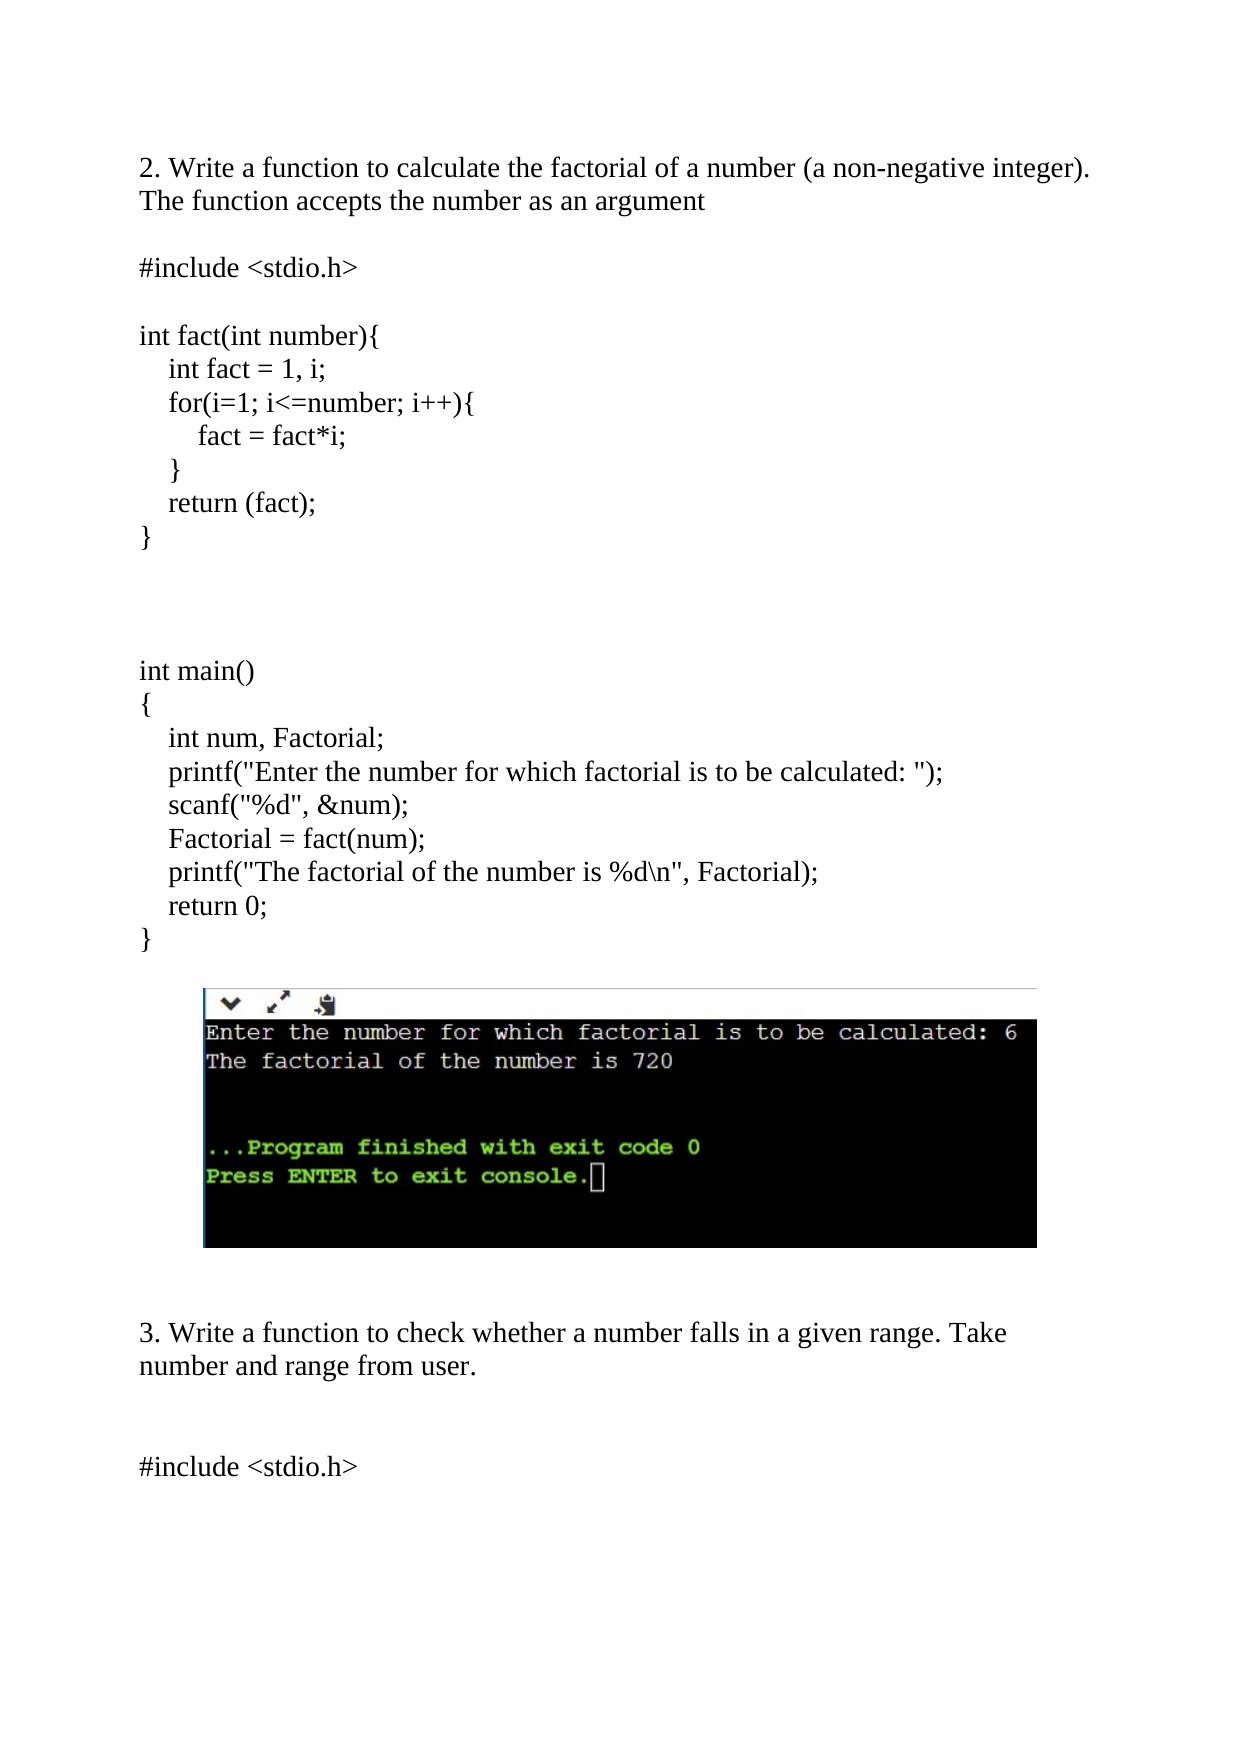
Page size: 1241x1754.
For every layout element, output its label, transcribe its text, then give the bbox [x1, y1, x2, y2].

text return (fact); [139, 485, 1101, 519]
text return 0; [139, 888, 1101, 921]
text Factorial = fact(num); [139, 821, 1101, 854]
text printf("The factorial of the number is %d\n", Factorial); [139, 854, 1101, 888]
text printf("Enter the number for which factorial is to be calculated: "); [139, 754, 1101, 787]
text fact = fact*i; [139, 418, 1101, 452]
picture [203, 988, 1037, 1248]
text { [139, 687, 1101, 720]
text } [139, 452, 1101, 485]
text #include <stdio.h> [139, 1449, 1101, 1482]
text } [139, 519, 1101, 552]
text #include <stdio.h> [139, 251, 1101, 284]
text int fact(int number){ [139, 318, 1101, 351]
text int num, Factorial; [139, 720, 1101, 754]
text scanf("%d", &num); [139, 787, 1101, 821]
text 2. Write a function to calculate the factorial of a number (a non-negative integer). The function accepts the number as an argument [139, 150, 1101, 217]
text 3. Write a function to check whether a number falls in a given range. Take number and range from user. [139, 1315, 1101, 1382]
text } [139, 921, 1101, 955]
text int main() [139, 653, 1101, 687]
text for(i=1; i<=number; i++){ [139, 385, 1101, 418]
text int fact = 1, i; [139, 351, 1101, 385]
